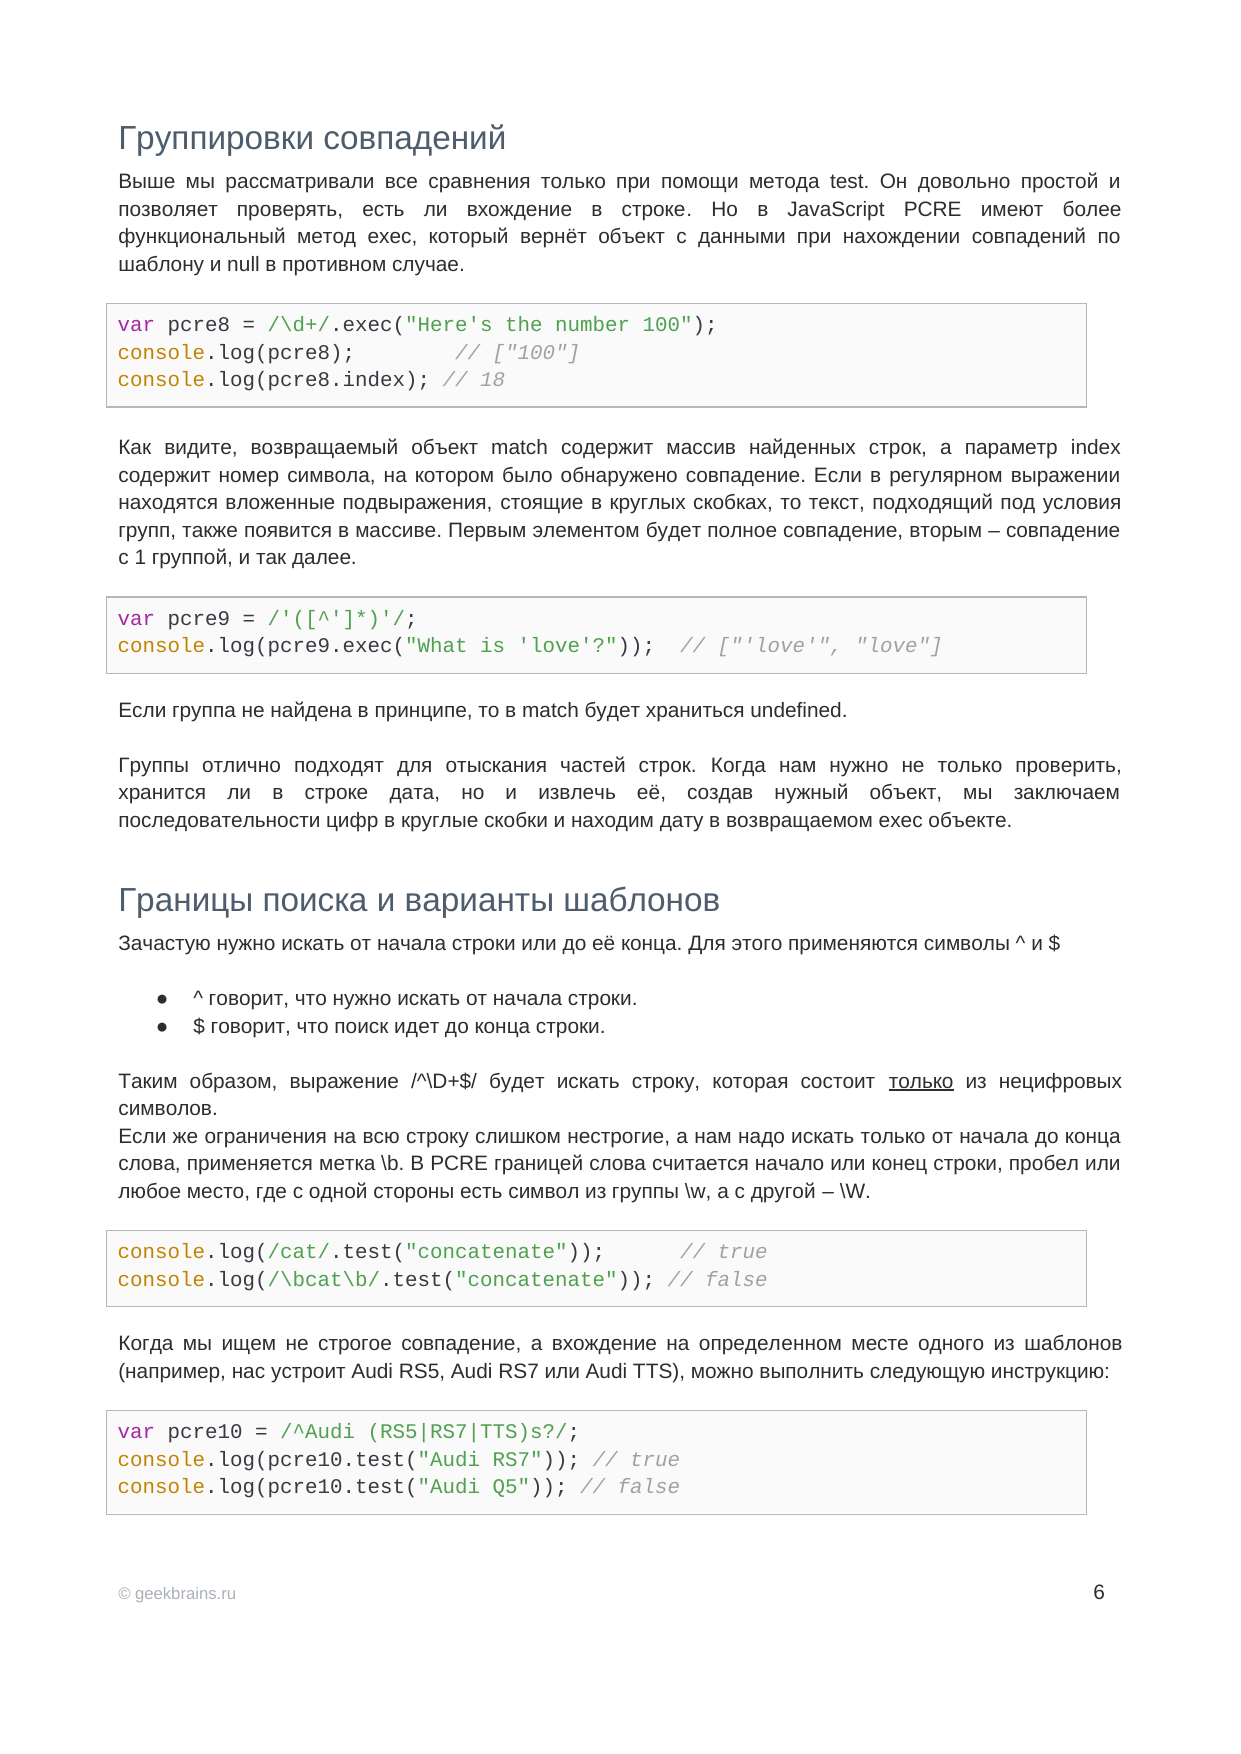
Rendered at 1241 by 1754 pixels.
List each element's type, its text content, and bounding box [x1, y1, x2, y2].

subtitle Границы поиска и варианты шаблонов [118, 880, 1122, 918]
text Таким образом, выражение /^\D+$/ будет искать строку, которая состоит только из нецифровых символов. [118, 1068, 1122, 1120]
text Когда мы ищем не строгое совпадение, а вхождение на определенном месте одного из шаблонов (например, нас устроит Audi RS5, Audi RS7 или Audi TTS), можно выполнить следующую инструкцию: [118, 1331, 1122, 1383]
text Как видите, возвращаемый объект match содержит массив найденных строк, а параметр index содержит номер символа, на котором было обнаружено совпадение. Если в регулярном выражении находятся вложенные подвыражения, стоящие в круглых скобках, то текст, подходящий под условия групп, также появится в массиве. Первым элементом будет полное совпадение, вторым – совпадение с 1 группой, и так далее. [118, 435, 1122, 569]
text Группы отлично подходят для отыскания частей строк. Когда нам нужно не только проверить, хранится ли в строке дата, но и извлечь её, создав нужный объект, мы заключаем последовательности цифр в круглые скобки и находим дату в возвращаемом exec объекте. [118, 753, 1122, 832]
table_header var pcre9 = /'([^']*)'/; console.log(pcre9.exec("What is 'love'?")); // ["'love'", "love"] [107, 598, 1086, 673]
list $ говорит, что поиск идет до конца строки. [156, 1013, 1122, 1037]
text Зачастую нужно искать от начала строки или до её конца. Для этого применяются символы ^ и $ [118, 931, 1122, 955]
text Если же ограничения на всю строку слишком нестрогие, а нам надо искать только от начала до конца слова, применяется метка \b. В PCRE границей слова считается начало или конец строки, пробел или любое место, где с одной стороны есть символ из группы \w, а с другой – \W. [118, 1123, 1122, 1202]
list ^ говорит, что нужно искать от начала строки. [156, 986, 1122, 1010]
table_header var pcre8 = /\d+/.exec("Here's the number 100"); console.log(pcre8); // ["100"] console.log(pcre8.index); // 18 [107, 304, 1086, 406]
subtitle Группировки совпадений [118, 118, 1122, 157]
text Выше мы рассматривали все сравнения только при помощи метода test. Он довольно простой и позволяет проверять, есть ли вхождение в строке. Но в JavaScript PCRE имеют более функциональный метод exec, который вернёт объект с данными при нахождении совпадений по шаблону и null в противном случае. [118, 169, 1122, 276]
table_header var pcre10 = /^Audi (RS5|RS7|TTS)s?/; console.log(pcre10.test("Audi RS7")); // true console.log(pcre10.test("Audi Q5")); // false [107, 1411, 1086, 1513]
text Если группа не найдена в принципе, то в match будет храниться undefined. [118, 698, 1122, 722]
table_header console.log(/cat/.test("concatenate")); // true console.log(/\bcat\b/.test("concatenate")); // false [107, 1231, 1086, 1306]
